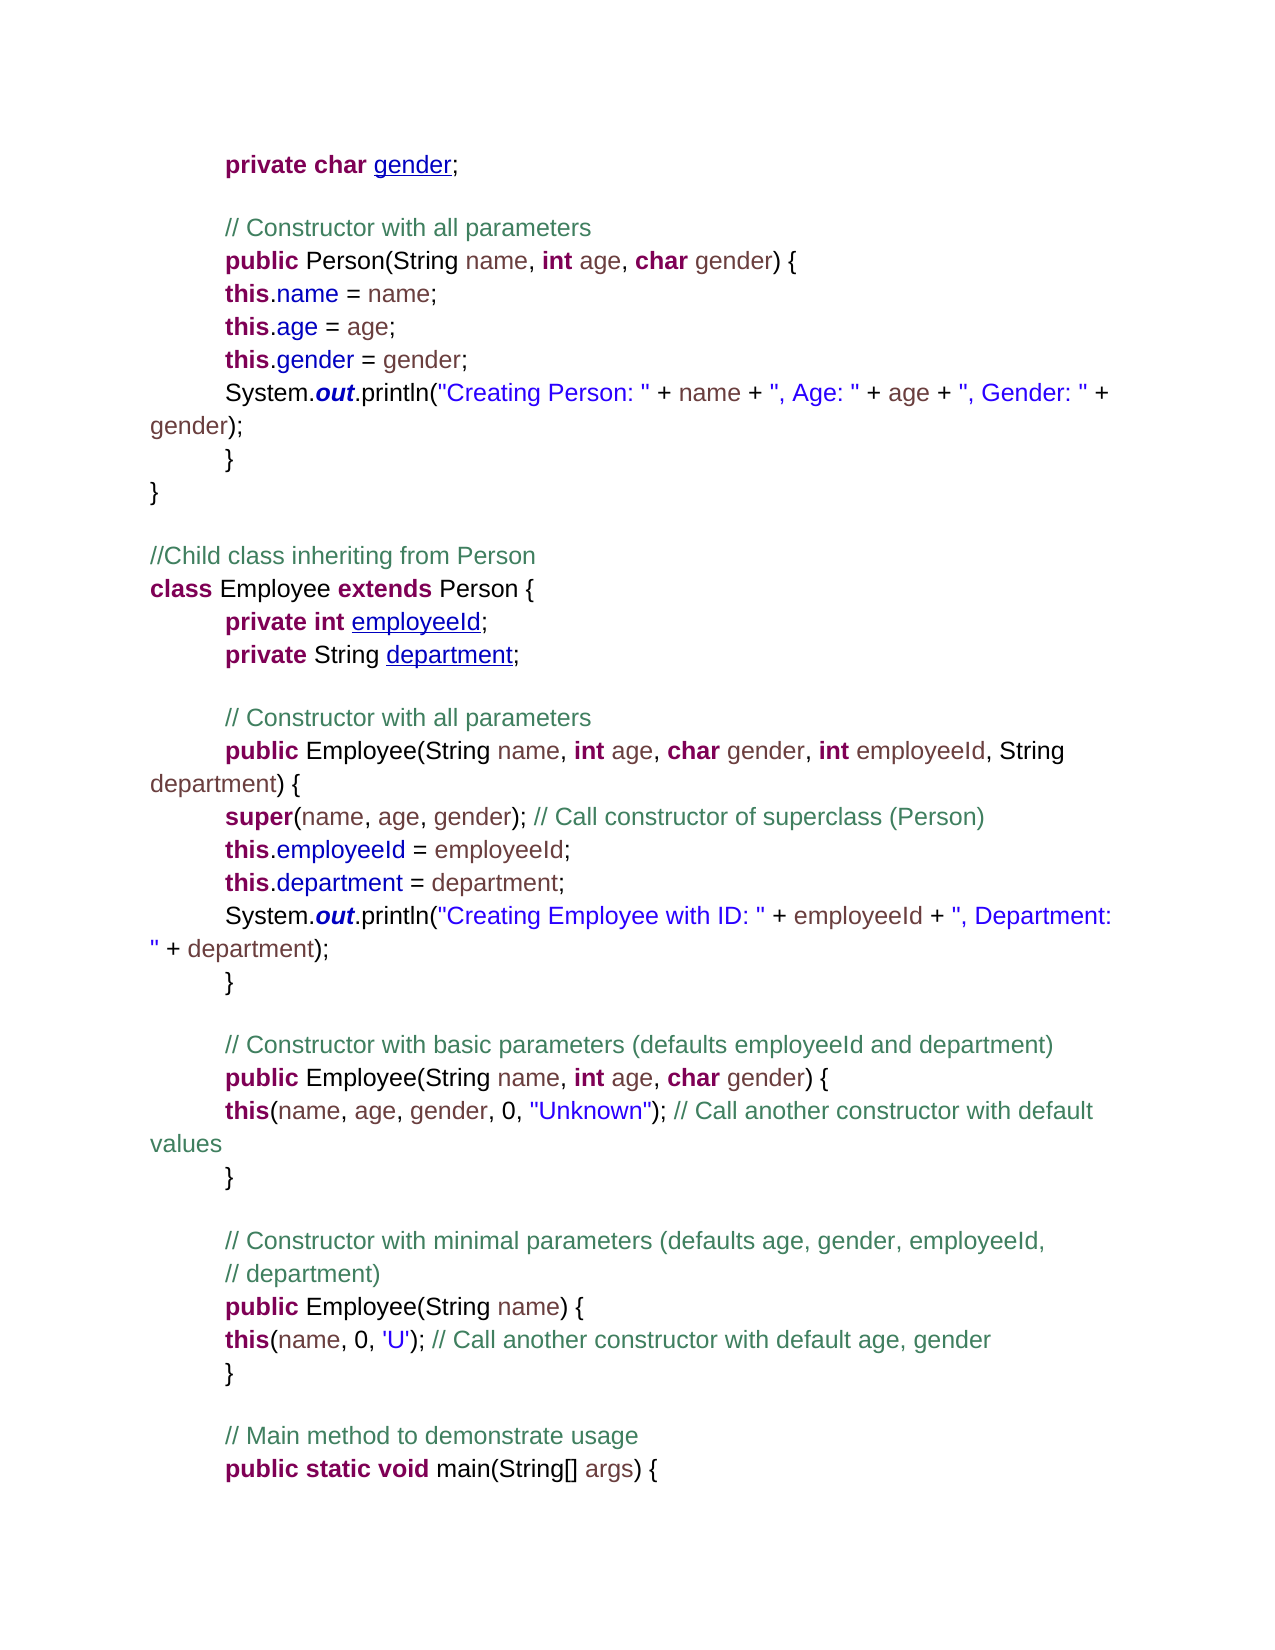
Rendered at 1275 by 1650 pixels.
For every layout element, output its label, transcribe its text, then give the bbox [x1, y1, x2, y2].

text } [150, 1358, 1125, 1386]
text // Constructor with all parameters [150, 213, 1125, 242]
text class Employee extends Person { [150, 574, 1125, 602]
text // Constructor with all parameters [150, 703, 1125, 732]
text private char gender; [150, 150, 1125, 179]
text // Constructor with minimal parameters (defaults age, gender, employeeId, [150, 1226, 1125, 1254]
text this.name = name; [150, 279, 1125, 308]
text this.age = age; [150, 312, 1125, 341]
text this.gender = gender; [150, 345, 1125, 374]
text this(name, 0, 'U'); // Call another constructor with default age, gender [150, 1325, 1125, 1353]
text System.out.println("Creating Person: " + name + ", Age: " + age + ", Gender: " + gender); [150, 378, 1125, 440]
text private int employeeId; [150, 607, 1125, 635]
text public Person(String name, int age, char gender) { [150, 246, 1125, 275]
text } [150, 444, 1125, 473]
text public static void main(String[] args) { [150, 1454, 1125, 1483]
text private String department; [150, 640, 1125, 668]
text // Constructor with basic parameters (defaults employeeId and department) [150, 1030, 1125, 1059]
text // Main method to demonstrate usage [150, 1421, 1125, 1450]
text this.department = department; [150, 868, 1125, 897]
text public Employee(String name, int age, char gender) { [150, 1063, 1125, 1092]
text public Employee(String name) { [150, 1292, 1125, 1320]
text this(name, age, gender, 0, "Unknown"); // Call another constructor with default values [150, 1096, 1125, 1158]
text super(name, age, gender); // Call constructor of superclass (Person) [150, 802, 1125, 831]
text this.employeeId = employeeId; [150, 835, 1125, 864]
text } [150, 967, 1125, 996]
text } [150, 1162, 1125, 1191]
text //Child class inheriting from Person [150, 541, 1125, 569]
text } [150, 477, 1125, 506]
text // department) [150, 1259, 1125, 1287]
text public Employee(String name, int age, char gender, int employeeId, String department) { [150, 736, 1125, 798]
text System.out.println("Creating Employee with ID: " + employeeId + ", Department: " + department); [150, 901, 1125, 963]
